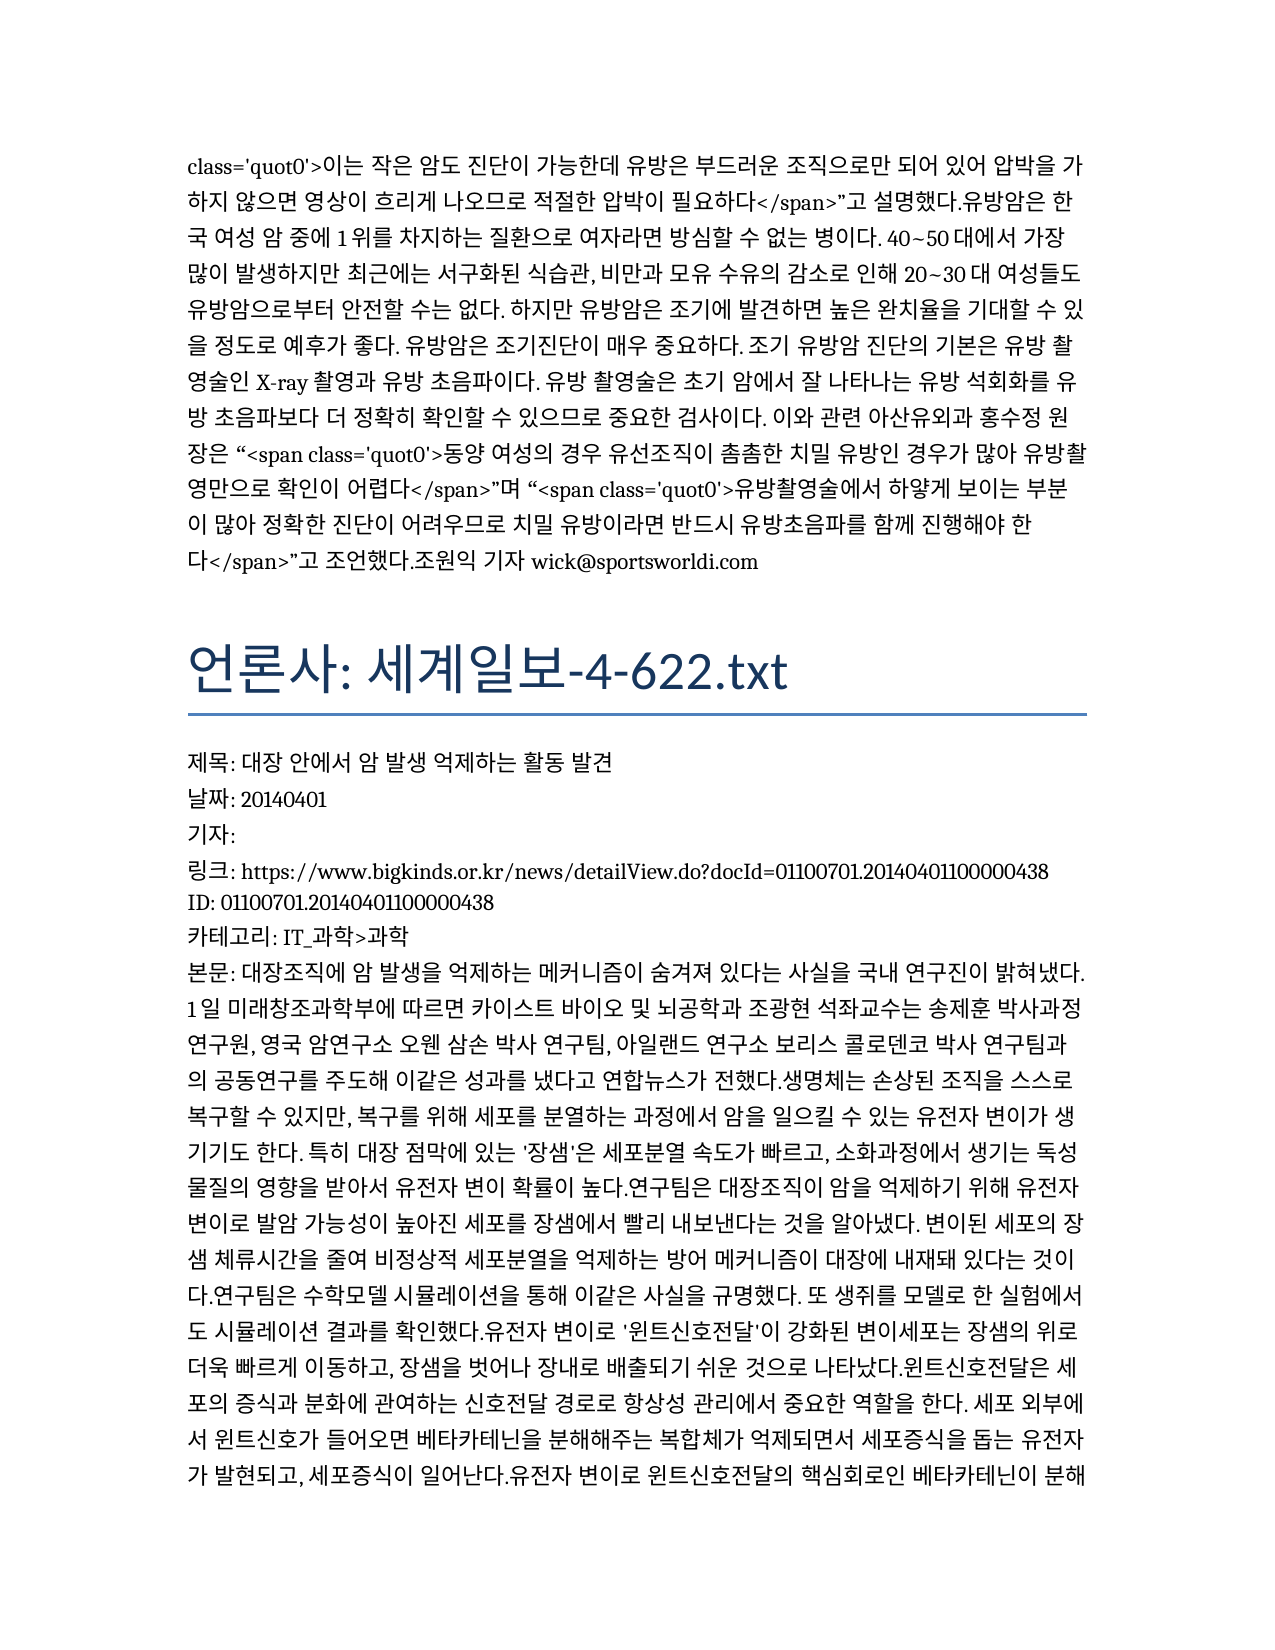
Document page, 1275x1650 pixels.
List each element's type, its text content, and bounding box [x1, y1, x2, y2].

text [187, 150, 1087, 607]
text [187, 747, 1087, 1491]
title 언론사: 세계일보-4-622.txt [187, 631, 1087, 716]
